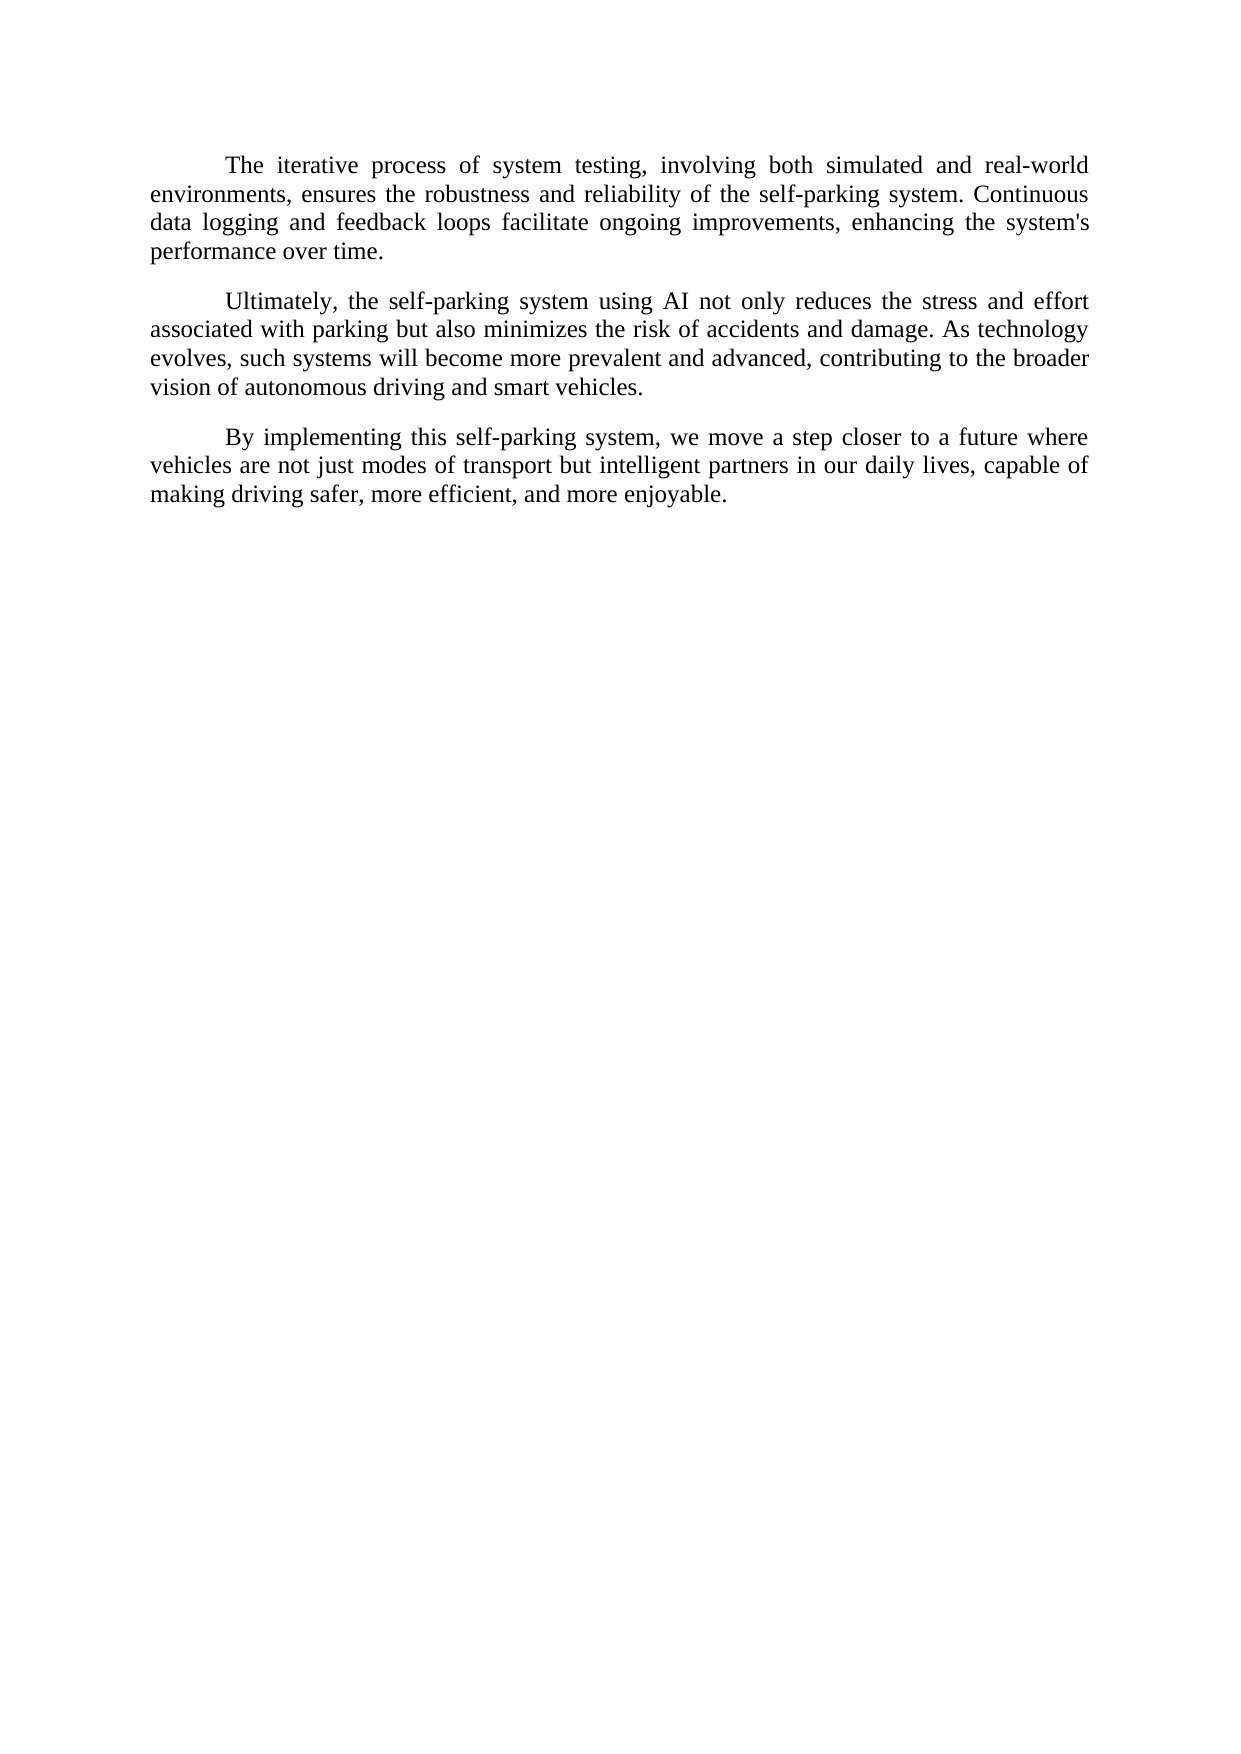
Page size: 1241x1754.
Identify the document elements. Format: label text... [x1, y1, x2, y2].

text By implementing this self-parking system, we move a step closer to a future where vehicles are not just modes of transport but intelligent partners in our daily lives, capable of making driving safer, more efficient, and more enjoyable. [150, 422, 1090, 508]
text The iterative process of system testing, involving both simulated and real-world environments, ensures the robustness and reliability of the self-parking system. Continuous data logging and feedback loops facilitate ongoing improvements, enhancing the system's performance over time. [150, 150, 1090, 265]
text Ultimately, the self-parking system using AI not only reduces the stress and effort associated with parking but also minimizes the risk of accidents and damage. As technology evolves, such systems will become more prevalent and advanced, contributing to the broader vision of autonomous driving and smart vehicles. [150, 286, 1090, 401]
